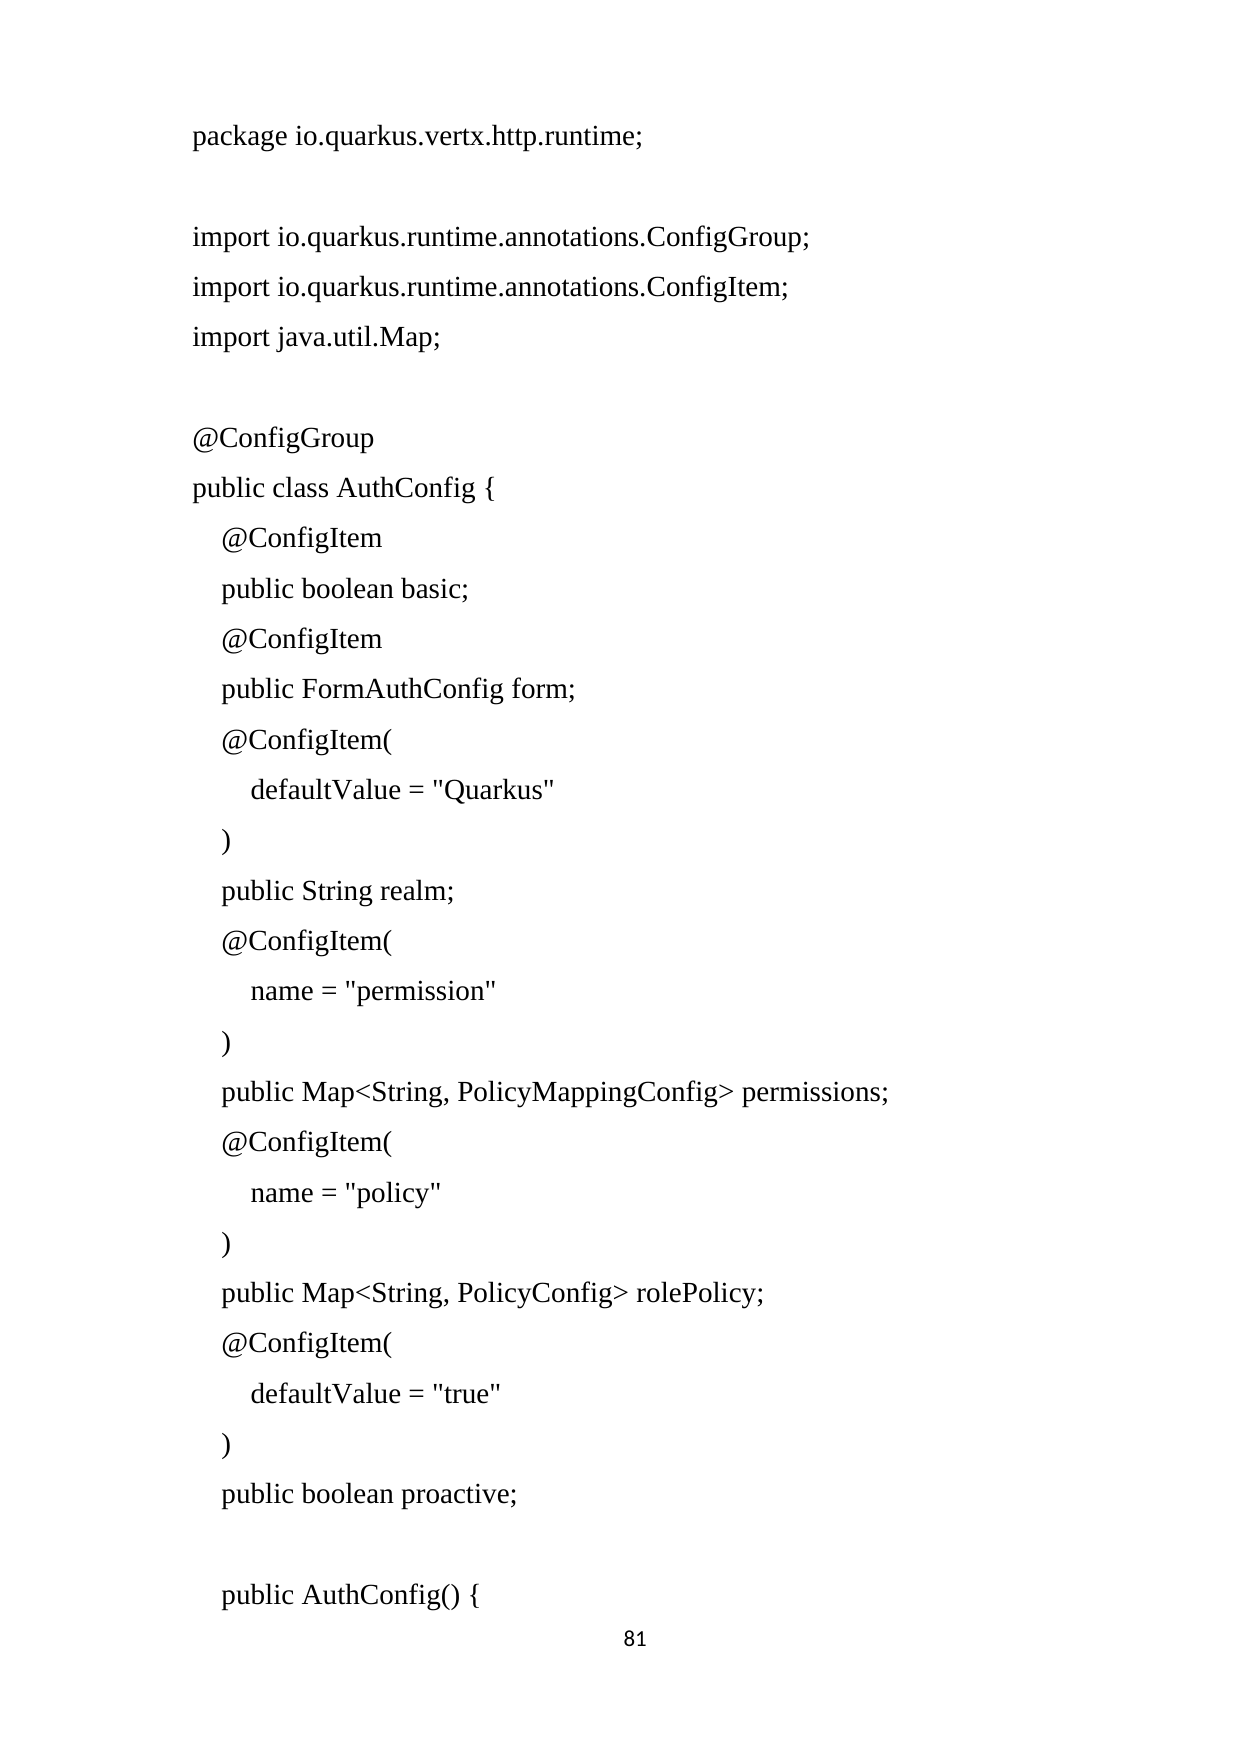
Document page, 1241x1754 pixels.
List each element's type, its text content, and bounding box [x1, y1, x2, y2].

text @ConfigItem( [118, 722, 1152, 755]
text public boolean proactive; [118, 1477, 1152, 1510]
text public boolean basic; [118, 571, 1152, 604]
text ) [118, 822, 1152, 856]
text public Map<String, PolicyMappingConfig> permissions; [118, 1074, 1152, 1108]
text import java.util.Map; [118, 319, 1152, 353]
text name = "policy" [118, 1175, 1152, 1208]
text import io.quarkus.runtime.annotations.ConfigItem; [118, 269, 1152, 303]
text public AuthConfig() { [118, 1577, 1152, 1611]
text public String realm; [118, 873, 1152, 906]
text defaultValue = "true" [118, 1376, 1152, 1409]
text @ConfigItem( [118, 1124, 1152, 1158]
text package io.quarkus.vertx.http.runtime; [118, 118, 1152, 152]
text ) [118, 1426, 1152, 1460]
text ) [118, 1225, 1152, 1258]
text @ConfigItem [118, 521, 1152, 554]
text ) [118, 1024, 1152, 1057]
text defaultValue = "Quarkus" [118, 772, 1152, 806]
text @ConfigItem( [118, 923, 1152, 957]
text name = "permission" [118, 973, 1152, 1007]
text public FormAuthConfig form; [118, 672, 1152, 705]
text public class AuthConfig { [118, 470, 1152, 504]
text @ConfigGroup [118, 420, 1152, 453]
text public Map<String, PolicyConfig> rolePolicy; [118, 1275, 1152, 1309]
text @ConfigItem [118, 621, 1152, 655]
text @ConfigItem( [118, 1326, 1152, 1359]
text import io.quarkus.runtime.annotations.ConfigGroup; [118, 219, 1152, 252]
